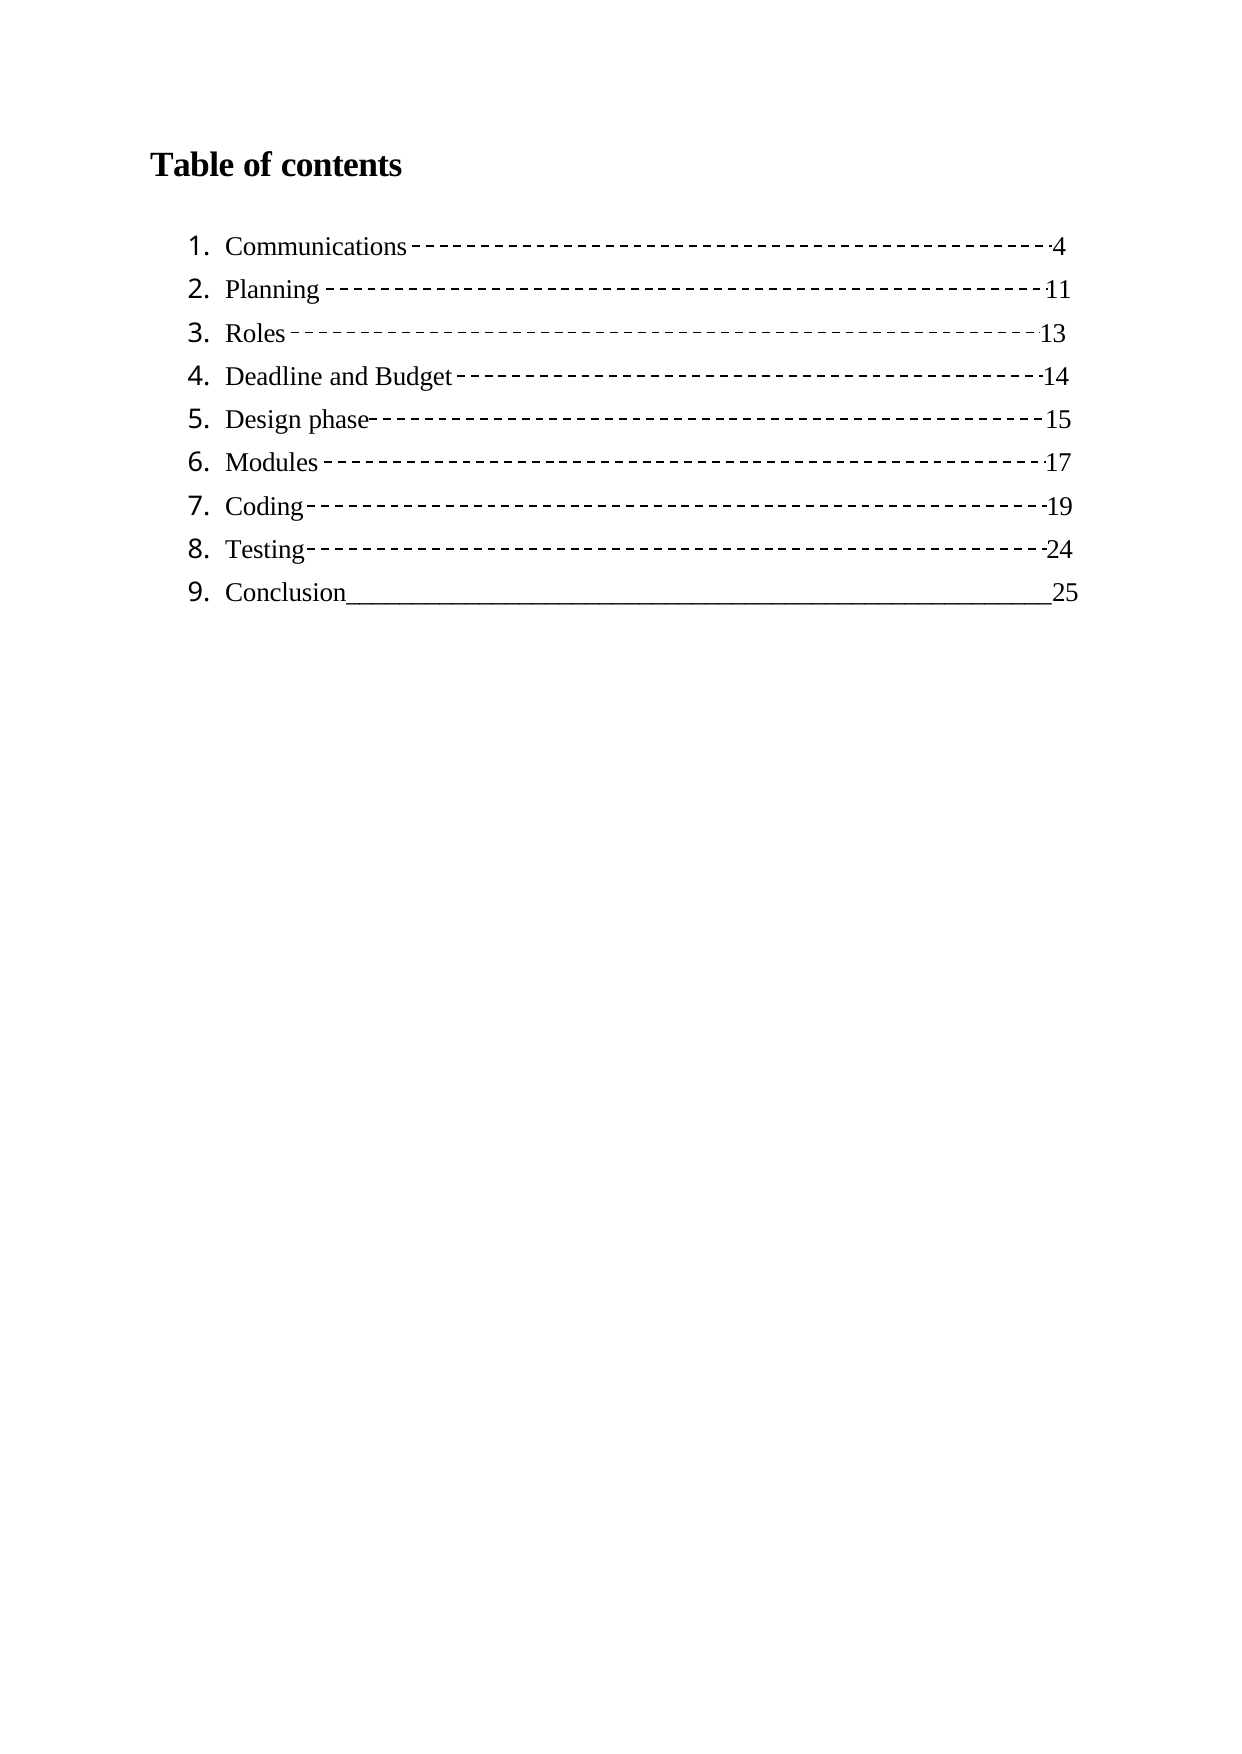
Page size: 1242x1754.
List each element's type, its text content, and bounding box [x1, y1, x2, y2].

list Deadline and Budget 14 [187, 356, 1242, 393]
text Table of contents [150, 143, 1242, 184]
list Design phase 15 [187, 400, 1242, 437]
list Communications 4 [187, 227, 1242, 263]
list Coding 19 [187, 486, 1242, 523]
list Testing 24 [187, 529, 1242, 566]
list Roles 13 [187, 313, 1242, 350]
list Modules 17 [187, 443, 1242, 480]
list Planning 11 [187, 270, 1242, 307]
list Conclusion 25 [187, 573, 1242, 609]
